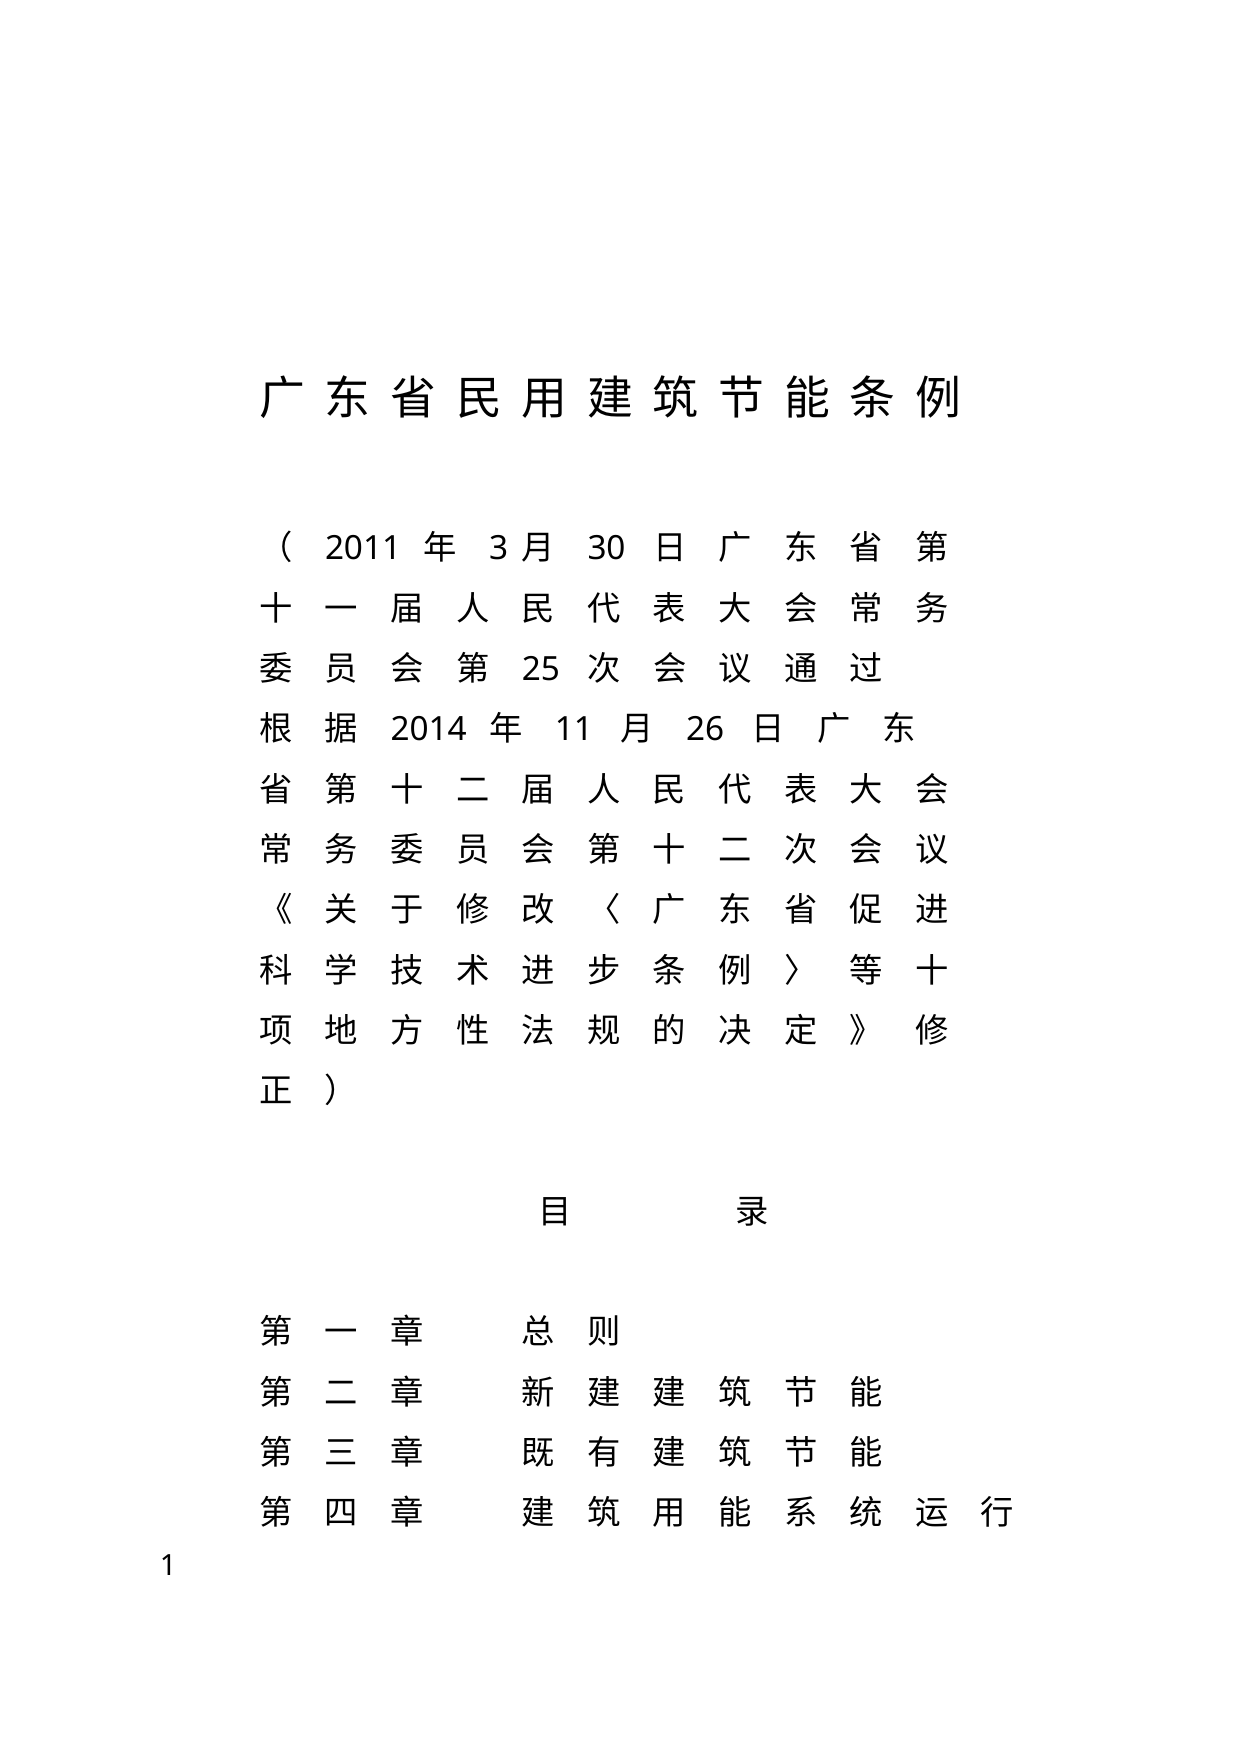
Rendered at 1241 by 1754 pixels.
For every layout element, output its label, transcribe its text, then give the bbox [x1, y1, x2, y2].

text 目 录 [161, 1178, 1079, 1239]
text 第三章 既有建筑节能 [161, 1420, 1079, 1480]
text 第二章 新建建筑节能 [161, 1359, 1079, 1420]
text （2011年3月30日广东省第十一届人民代表大会常务委员会第25次会议通过 根据2014年11月26日广东省第十二届人民代表大会常务委员会第十二次会议《关于修改〈广东省促进科学技术进步条例〉等十项地方性法规的决定》修正） [227, 515, 1014, 1118]
text 广东省民用建筑节能条例 [161, 334, 1079, 455]
text 第四章 建筑用能系统运行节能 [161, 1480, 1079, 1540]
text 第一章 总则 [161, 1299, 1079, 1359]
